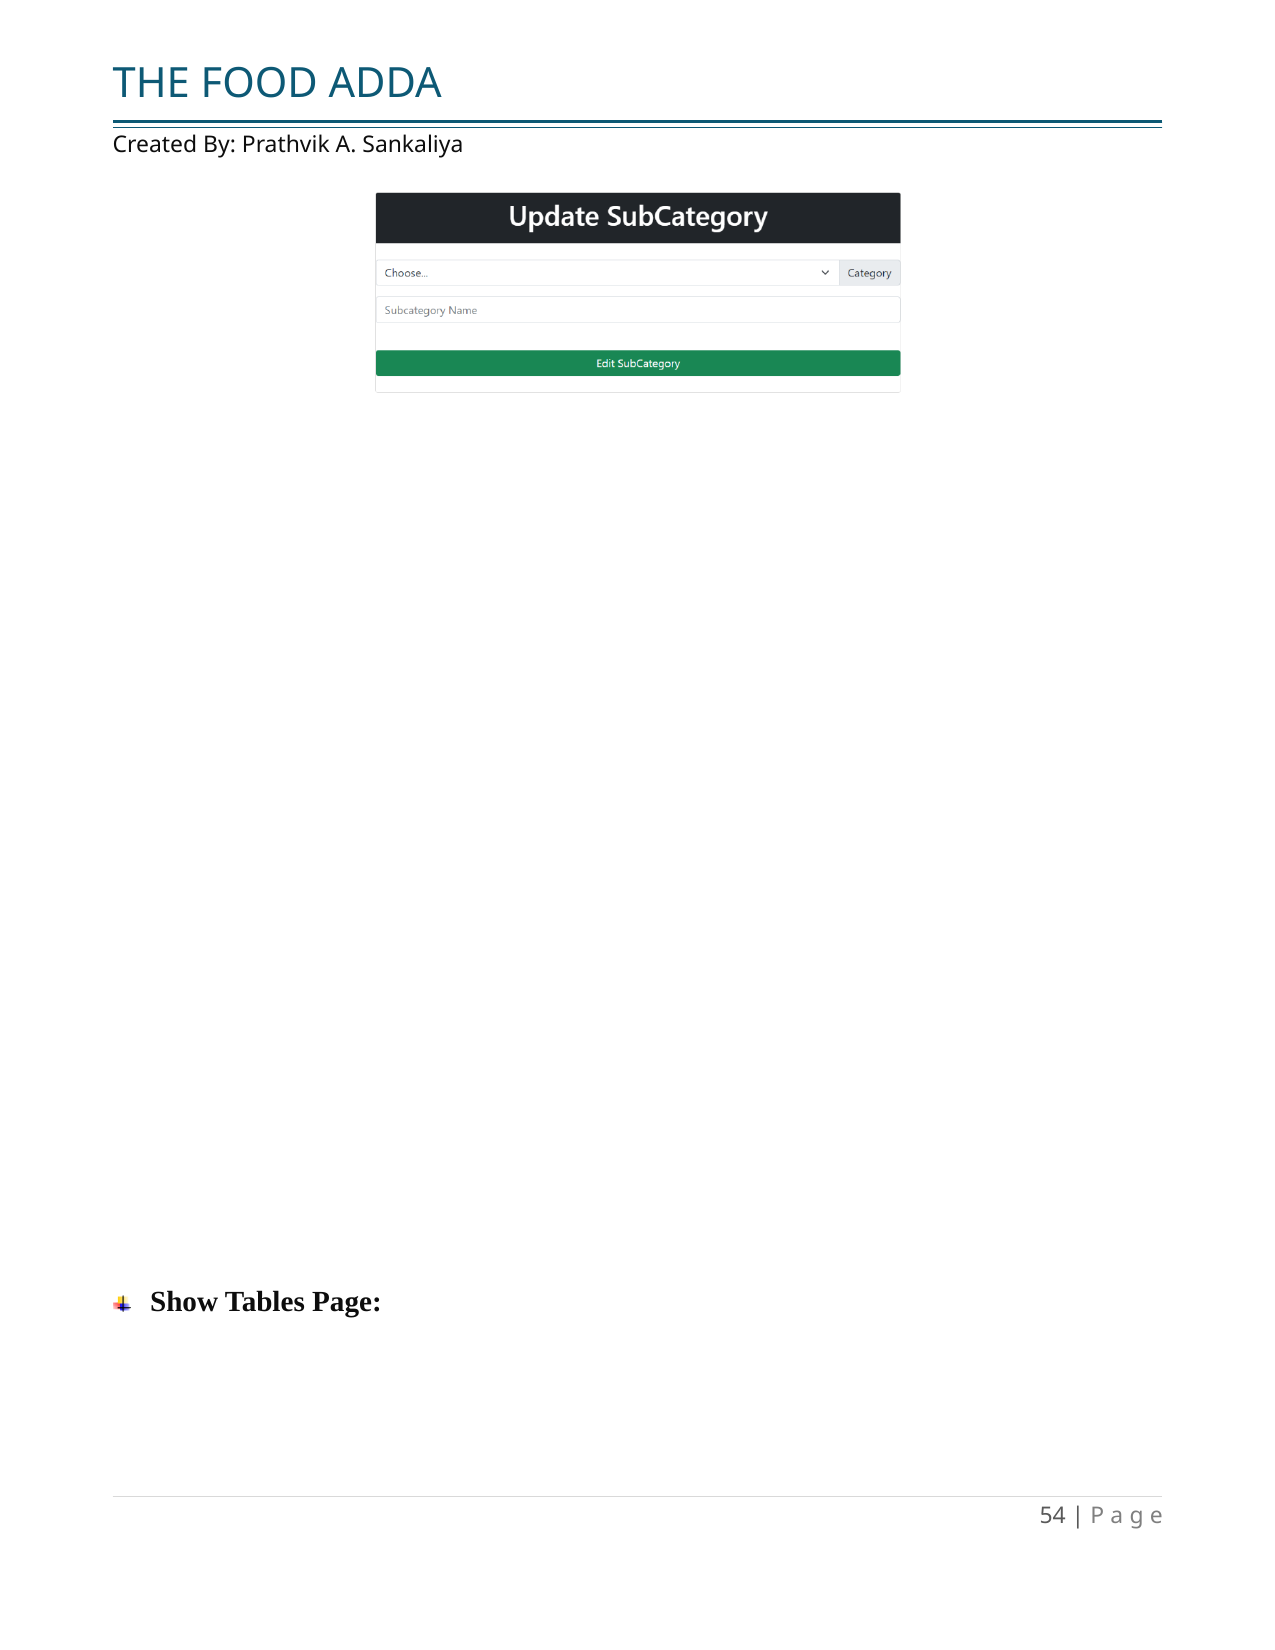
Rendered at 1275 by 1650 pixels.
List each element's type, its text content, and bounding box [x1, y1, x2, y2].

picture [113, 1294, 131, 1312]
list Show Tables Page: [112, 1284, 1080, 1318]
picture [112, 159, 1163, 681]
